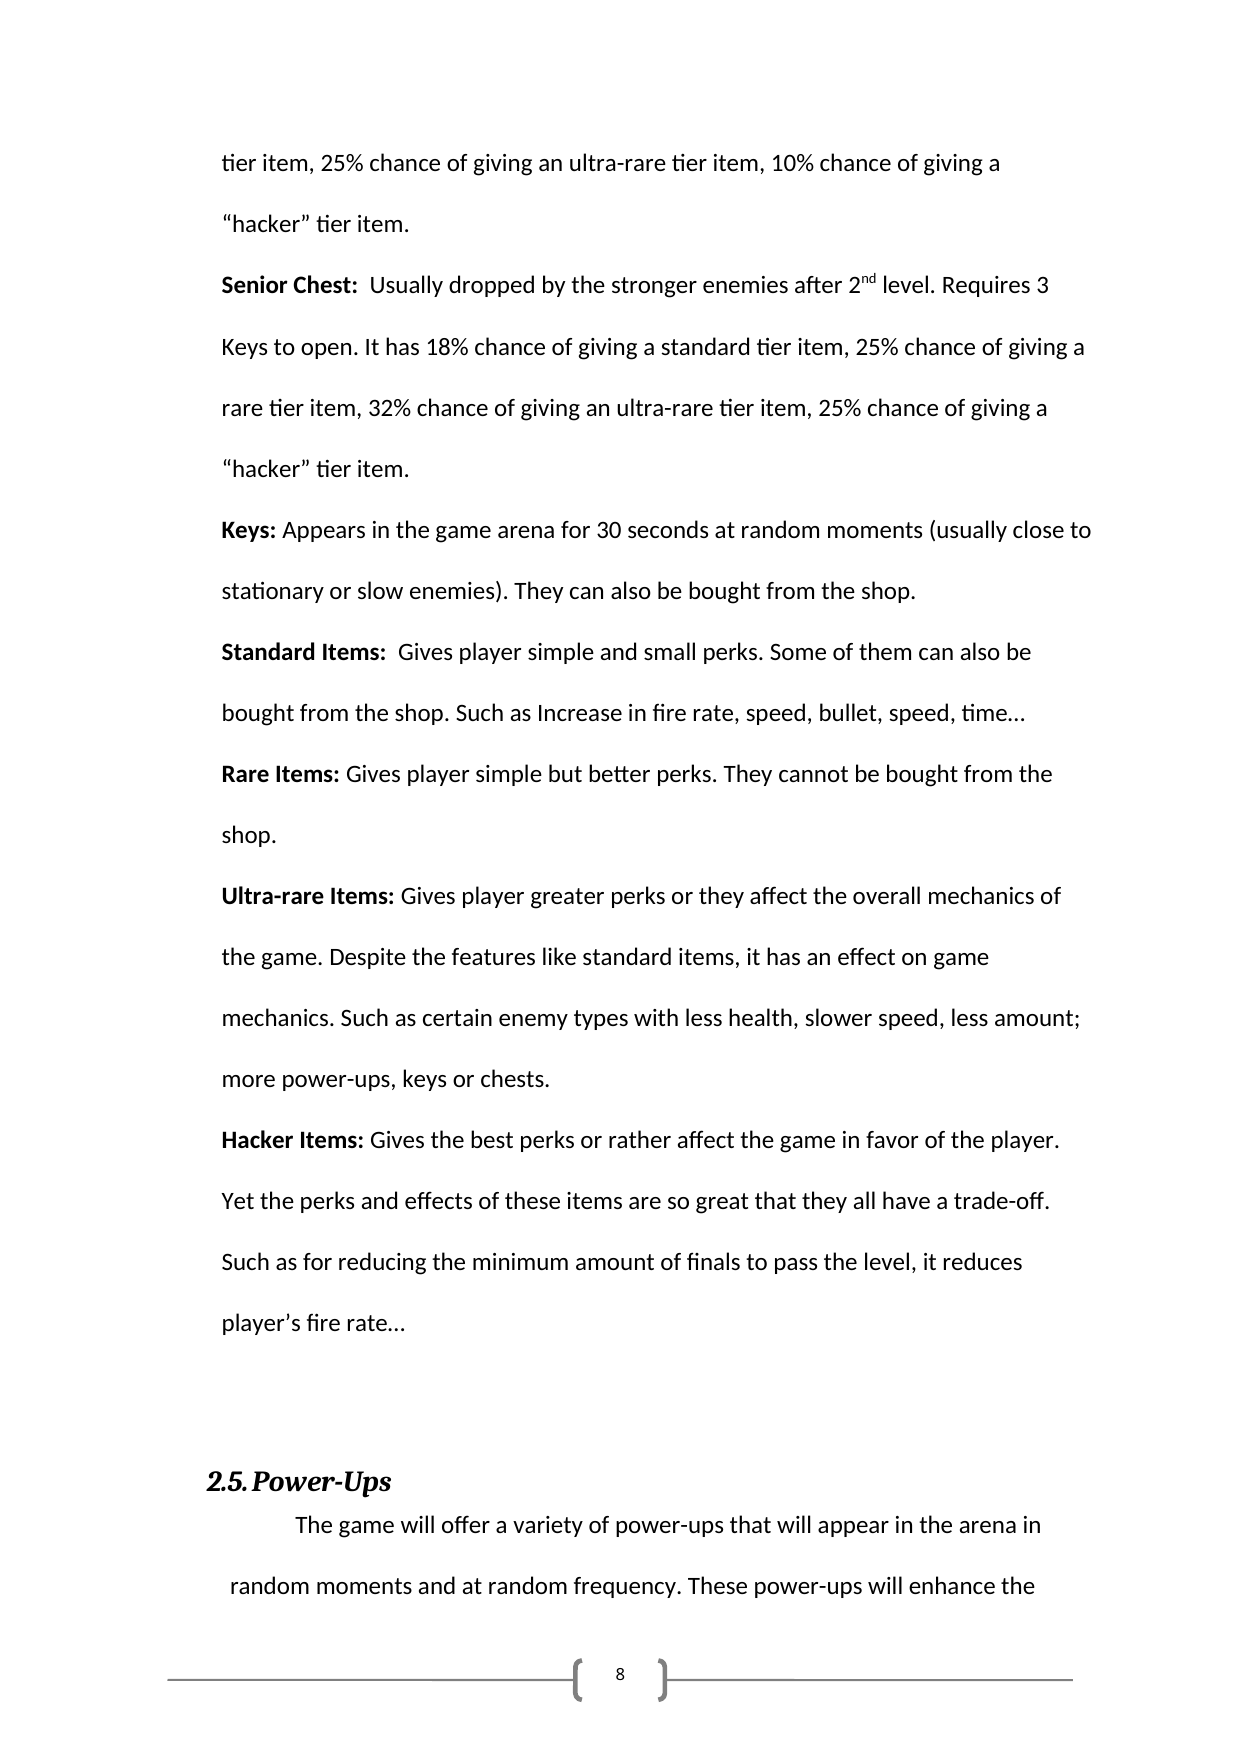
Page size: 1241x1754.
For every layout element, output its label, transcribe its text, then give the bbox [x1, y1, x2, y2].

text Rare Items: Gives player simple but better perks. They cannot be bought from the shop. [221, 758, 1093, 849]
subtitle Power-Ups [207, 1465, 1093, 1498]
text Standard Items: Gives player simple and small perks. Some of them can also be bought from the shop. Such as Increase in fire rate, speed, bullet, speed, time… [221, 636, 1093, 727]
text Hacker Items: Gives the best perks or rather affect the game in favor of the player. Yet the perks and effects of these items are so great that they all have a trade-off. Such as for reducing the minimum amount of finals to pass the level, it reduces player’s fire rate… [221, 1124, 1093, 1338]
text Keys: Appears in the game arena for 30 seconds at random moments (usually close to stationary or slow enemies). They can also be bought from the shop. [221, 514, 1093, 605]
text Senior Chest: Usually dropped by the stronger enemies after 2nd level. Requires 3 Keys to open. It has 18% chance of giving a standard tier item, 25% chance of giving a rare tier item, 32% chance of giving an ultra-rare tier item, 25% chance of giving a “hacker” tier item. [221, 270, 1093, 483]
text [230, 1509, 1093, 1601]
text Ultra-rare Items: Gives player greater perks or they affect the overall mechanics of the game. Despite the features like standard items, it has an effect on game mechanics. Such as certain enemy types with less health, slower speed, less amount; more power-ups, keys or chests. [221, 880, 1093, 1094]
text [221, 148, 1093, 239]
